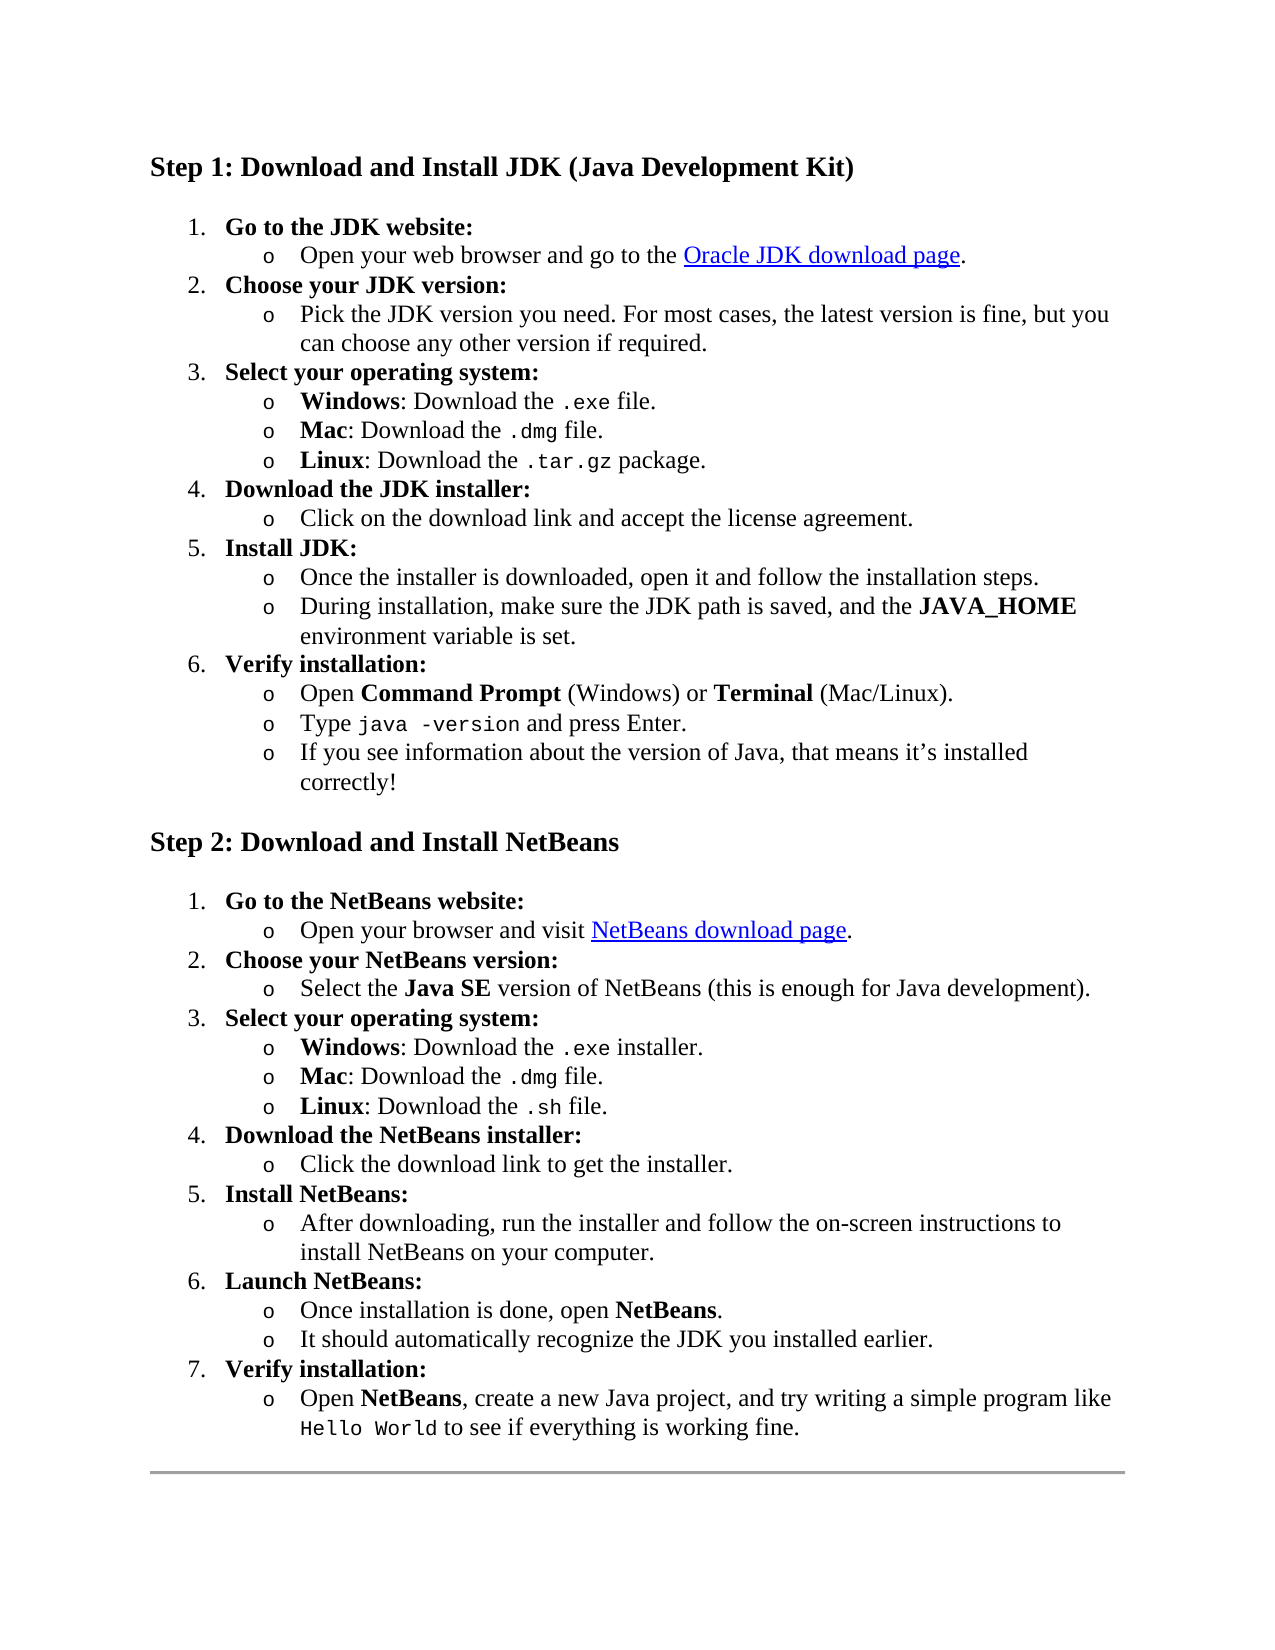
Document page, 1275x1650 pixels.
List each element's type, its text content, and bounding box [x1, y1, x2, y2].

list Type java -version and press Enter. [262, 708, 1125, 737]
list Install JDK: [187, 533, 1125, 562]
list Windows: Download the .exe file. [262, 386, 1125, 415]
list Go to the JDK website: [187, 212, 1125, 240]
list If you see information about the version of Java, that means it’s installed correctly! [262, 737, 1125, 796]
list Mac: Download the .dmg file. [262, 415, 1125, 445]
text Step 2: Download and Install NetBeans [150, 825, 1125, 857]
list Open Command Prompt (Windows) or Terminal (Mac/Linux). [262, 678, 1125, 708]
list Windows: Download the .exe installer. [262, 1032, 1125, 1061]
list Choose your NetBeans version: [187, 945, 1125, 973]
list Download the NetBeans installer: [187, 1121, 1125, 1149]
list It should automatically recognize the JDK you installed earlier. [262, 1324, 1125, 1354]
list Verify installation: [187, 649, 1125, 678]
list After downloading, run the installer and follow the on-screen instructions to install NetBeans on your computer. [262, 1208, 1125, 1266]
list Verify installation: [187, 1354, 1125, 1383]
list Download the JDK installer: [187, 474, 1125, 503]
text Step 1: Download and Install JDK (Java Development Kit) [150, 150, 1125, 182]
list Go to the NetBeans website: [187, 886, 1125, 915]
list Launch NetBeans: [187, 1266, 1125, 1295]
list Open your web browser and go to the Oracle JDK download page. [262, 240, 1125, 270]
list Linux: Download the .tar.gz package. [262, 445, 1125, 474]
list Select your operating system: [187, 357, 1125, 386]
list Install NetBeans: [187, 1179, 1125, 1208]
list Mac: Download the .dmg file. [262, 1061, 1125, 1091]
list Click on the download link and accept the license agreement. [262, 503, 1125, 533]
list Select the Java SE version of NetBeans (this is enough for Java development). [262, 973, 1125, 1003]
list Pick the JDK version you need. For most cases, the latest version is fine, but you can choose any other version if required. [262, 299, 1125, 357]
list Open NetBeans, create a new Java project, and try writing a simple program like Hello World to see if everything is working fine. [262, 1383, 1125, 1442]
list Linux: Download the .sh file. [262, 1091, 1125, 1121]
list Choose your JDK version: [187, 270, 1125, 299]
list Select your operating system: [187, 1003, 1125, 1032]
list Once the installer is downloaded, open it and follow the installation steps. [262, 562, 1125, 591]
list Once installation is done, open NetBeans. [262, 1295, 1125, 1324]
list Open your browser and visit NetBeans download page. [262, 915, 1125, 945]
list Click the download link to get the installer. [262, 1149, 1125, 1179]
list During installation, make sure the JDK path is saved, and the JAVA_HOME environment variable is set. [262, 591, 1125, 649]
